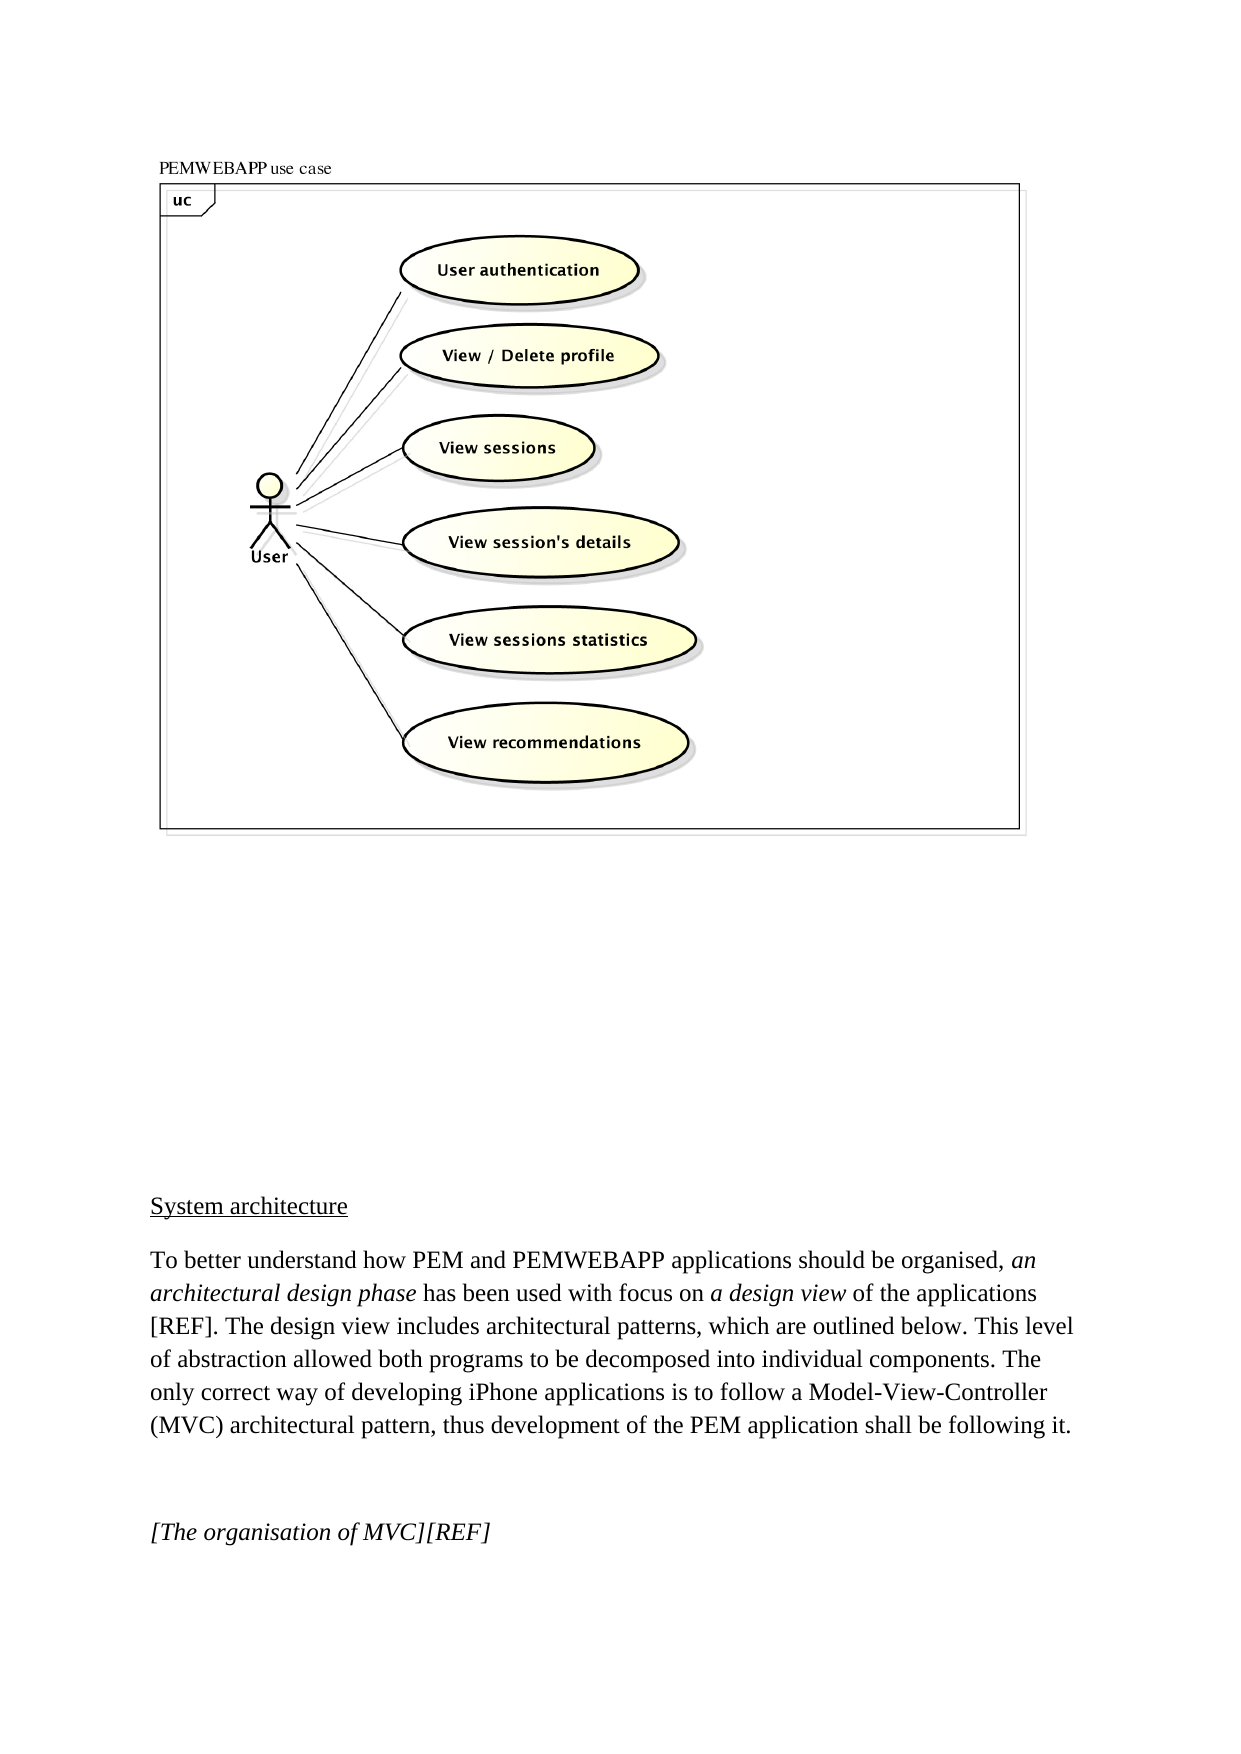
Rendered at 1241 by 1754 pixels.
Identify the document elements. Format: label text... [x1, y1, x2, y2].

text [The organisation of MVC][REF] [150, 1517, 1090, 1546]
picture [150, 150, 1032, 843]
text To better understand how PEM and PEMWEBAPP applications should be organised, an architectural design phase has been used with focus on a design view of the applications [REF]. The design view includes architectural patterns, which are outlined below. This level of abstraction allowed both programs to be decomposed into individual components. The only correct way of developing iPhone applications is to follow a Model-View-Controller (MVC) architectural pattern, thus development of the PEM application shall be following it. [150, 1245, 1090, 1438]
text System architecture [150, 1191, 1090, 1219]
